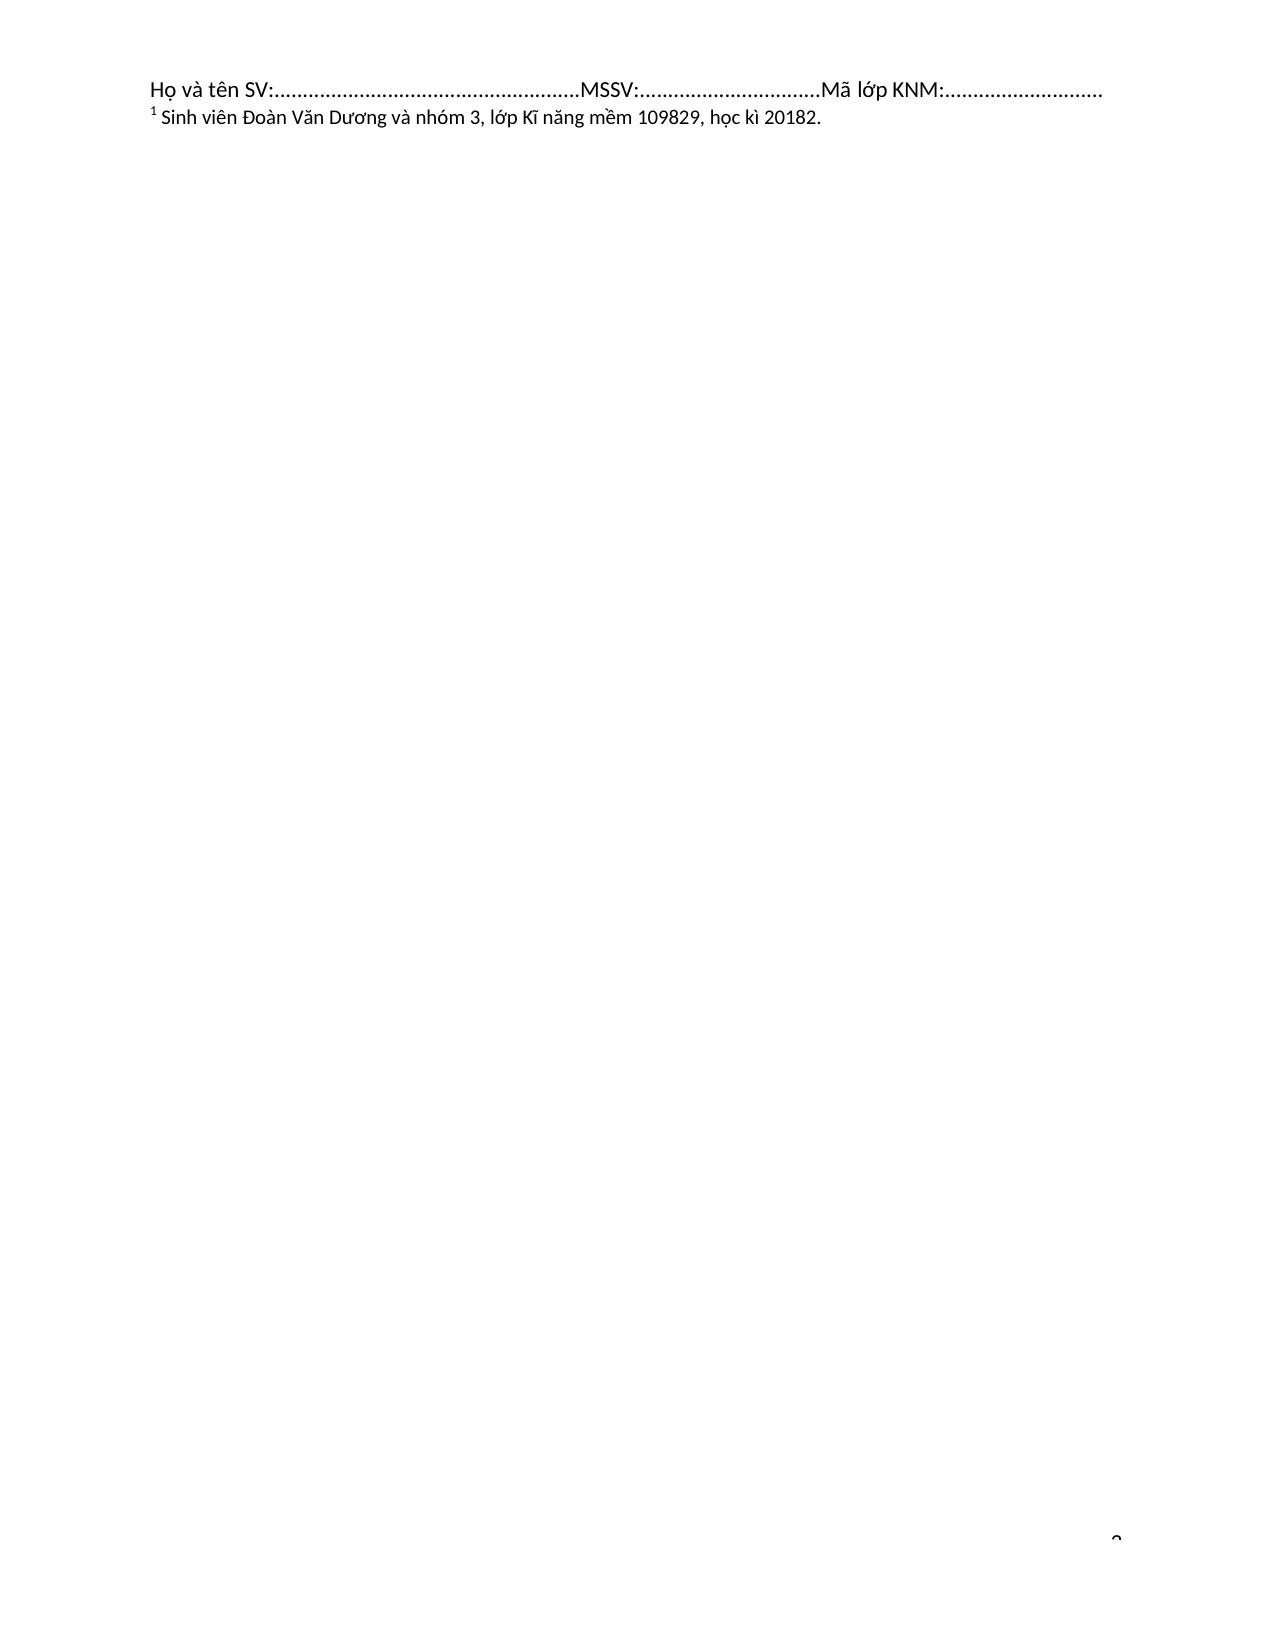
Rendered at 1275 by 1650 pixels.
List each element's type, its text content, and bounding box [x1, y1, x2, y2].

text 1 Sinh viên Đoàn Văn Dương và nhóm 3, lớp Kĩ năng mềm 109829, học kì 20182. [150, 102, 1137, 129]
